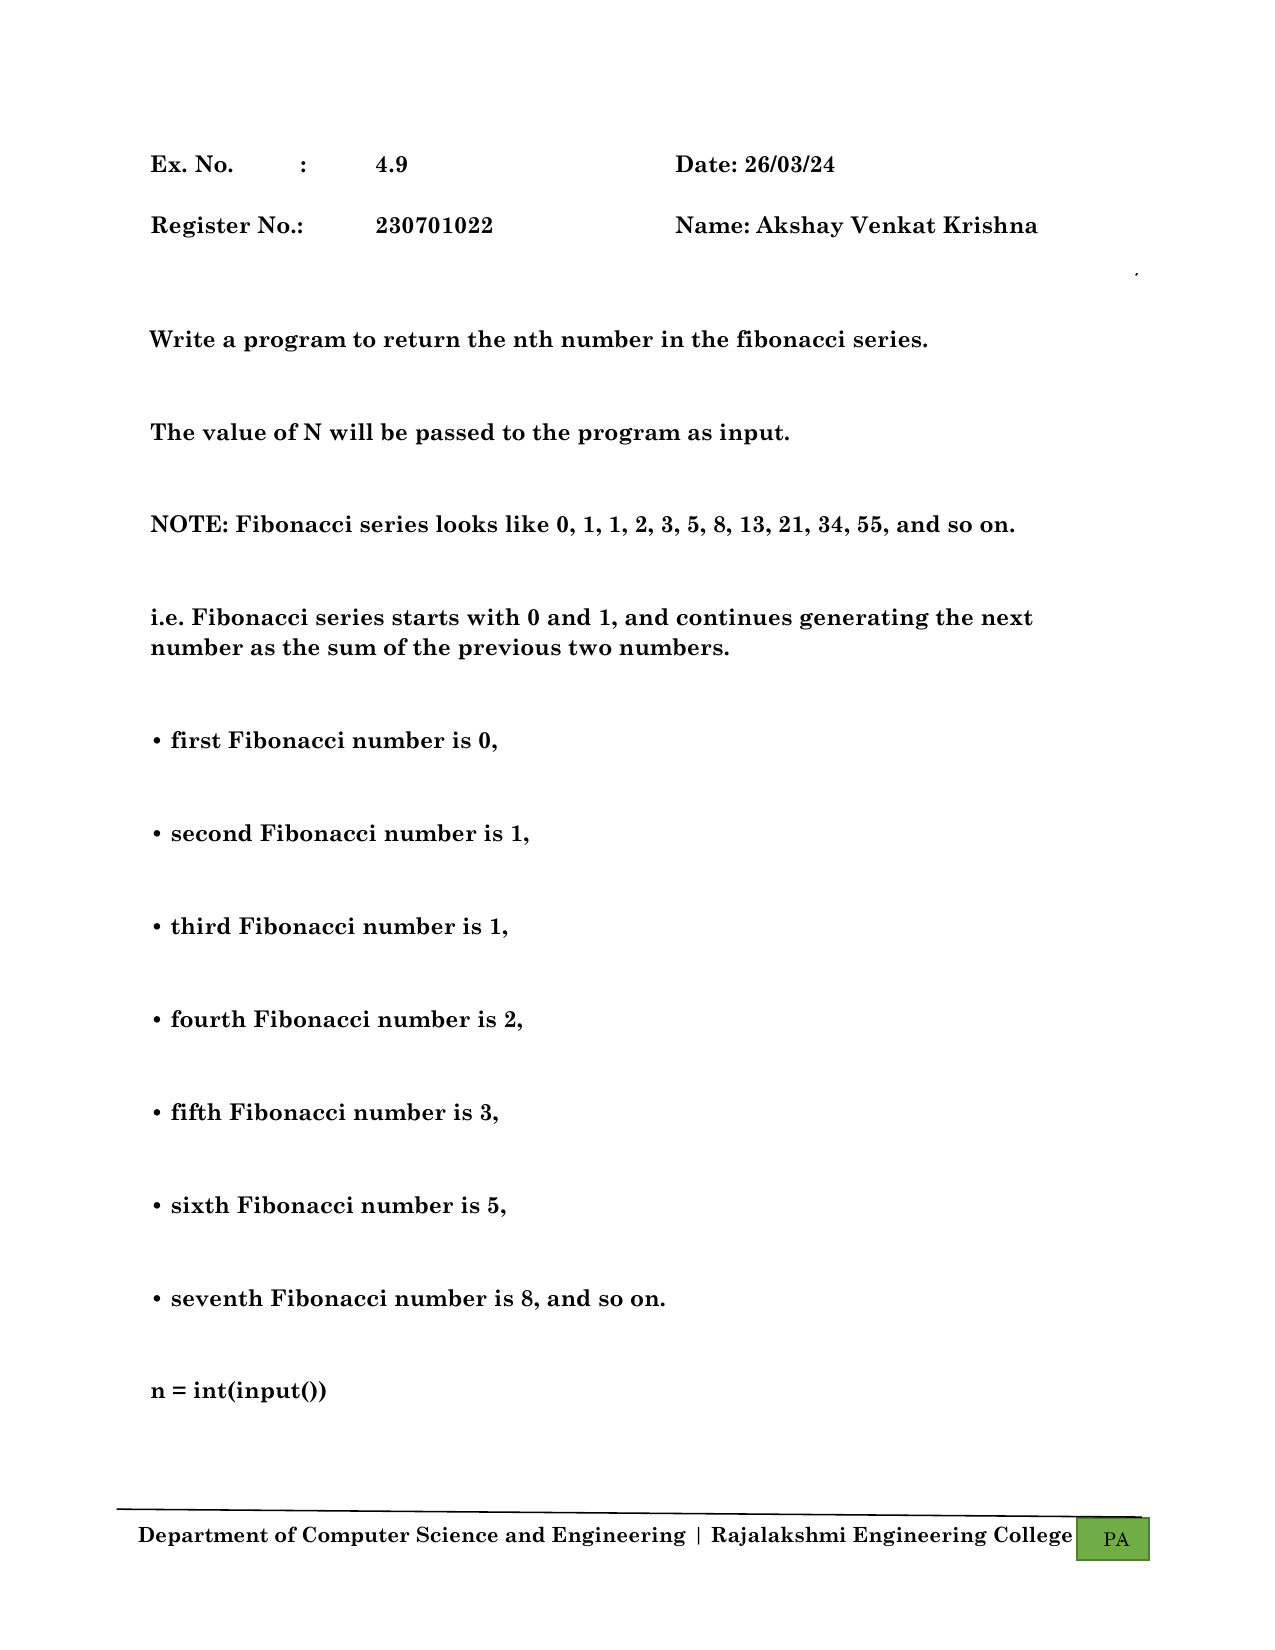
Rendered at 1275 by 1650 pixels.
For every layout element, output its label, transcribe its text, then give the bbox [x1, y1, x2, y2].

text Ex. No. : 4.9 Date: 26/03/24 [150, 150, 1125, 178]
text • first Fibonacci number is 0, [150, 726, 1125, 753]
text n = int(input()) [150, 1376, 1125, 1404]
text Write a program to return the nth number in the fibonacci series. [150, 324, 1125, 352]
text • fifth Fibonacci number is 3, [150, 1097, 1125, 1125]
text i.e. Fibonacci series starts with 0 and 1, and continues generating the next number as the sum of the previous two numbers. [150, 603, 1125, 661]
text Register No.: 230701022 Name: Akshay Venkat Krishna [150, 211, 1125, 238]
text • seventh Fibonacci number is 8, and so on. [150, 1283, 1125, 1311]
text The value of N will be passed to the program as input. [150, 417, 1125, 445]
text • sixth Fibonacci number is 5, [150, 1190, 1125, 1218]
text NOTE: Fibonacci series looks like 0, 1, 1, 2, 3, 5, 8, 13, 21, 34, 55, and so on. [150, 510, 1125, 538]
text • fourth Fibonacci number is 2, [150, 1004, 1125, 1032]
text • second Fibonacci number is 1, [150, 819, 1125, 846]
text • third Fibonacci number is 1, [150, 912, 1125, 939]
